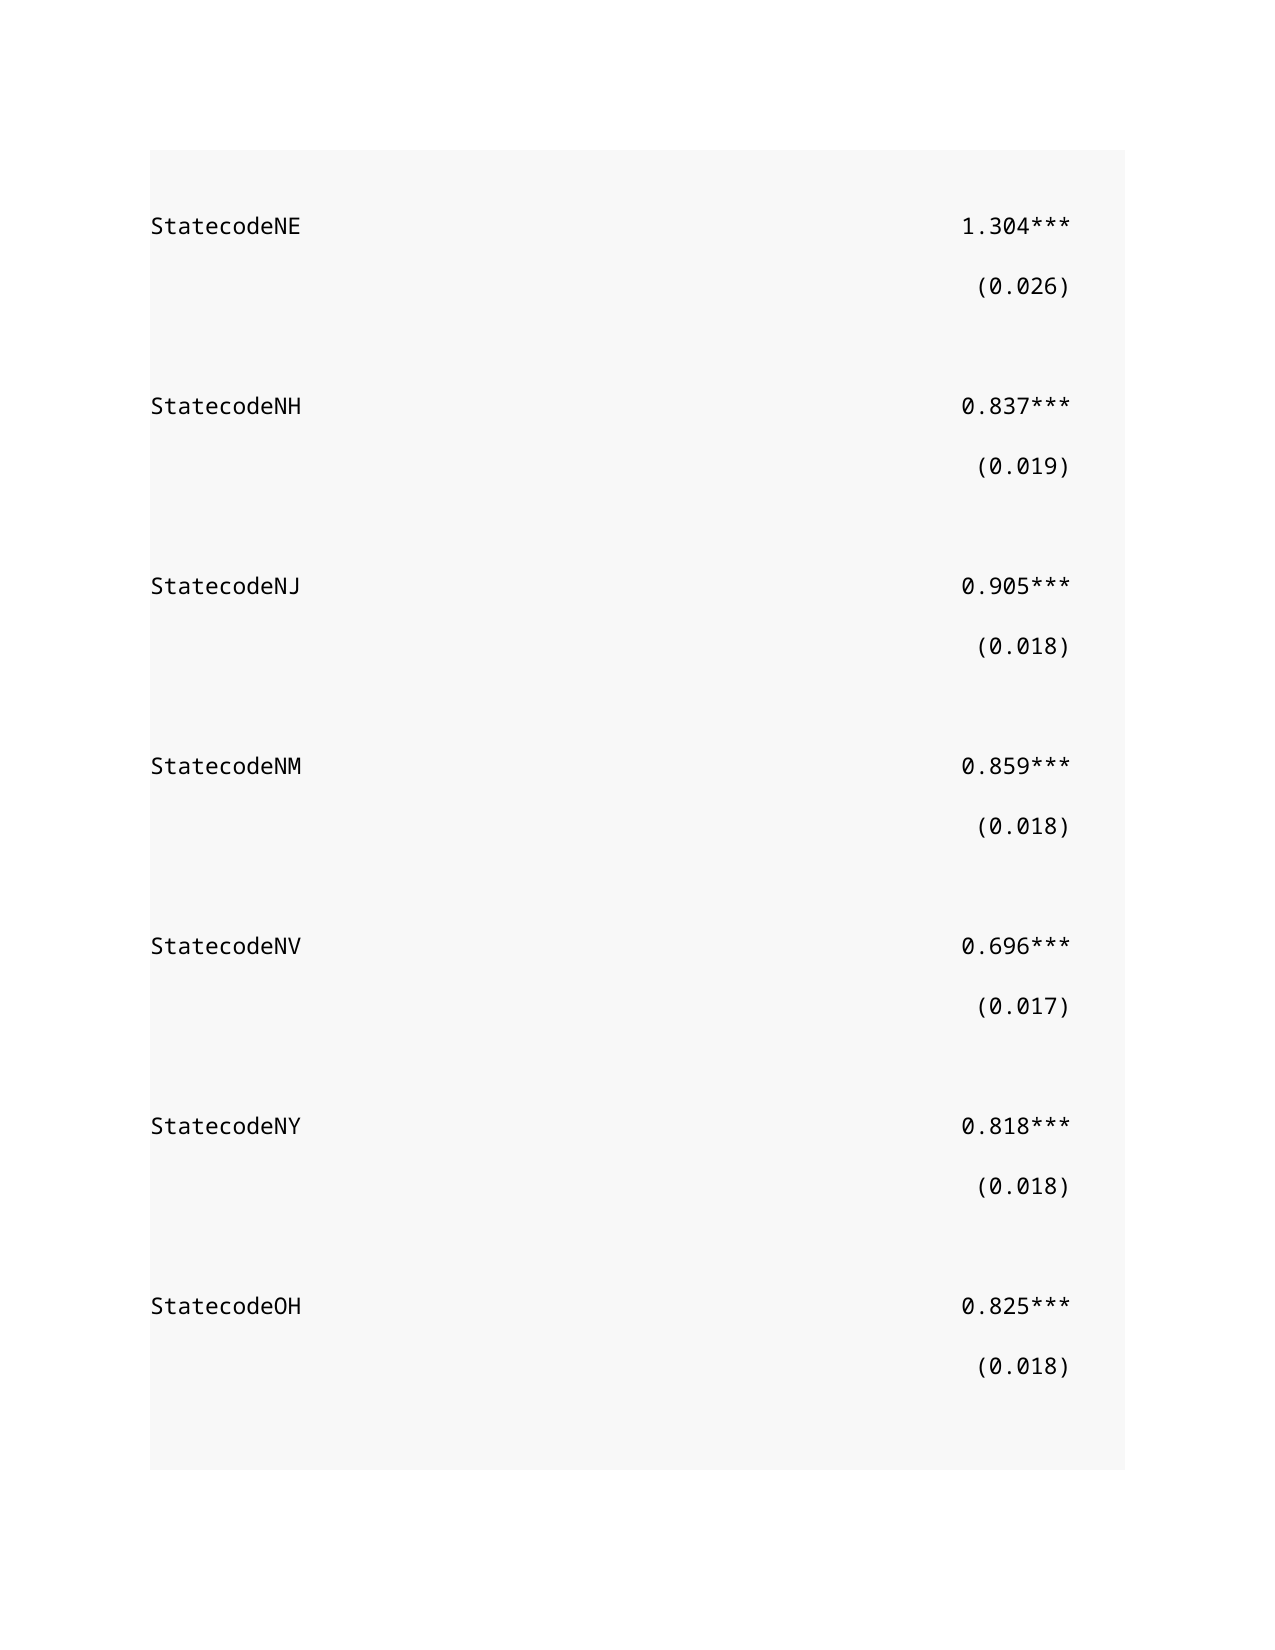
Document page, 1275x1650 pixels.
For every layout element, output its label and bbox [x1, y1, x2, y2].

text [150, 150, 1125, 1470]
